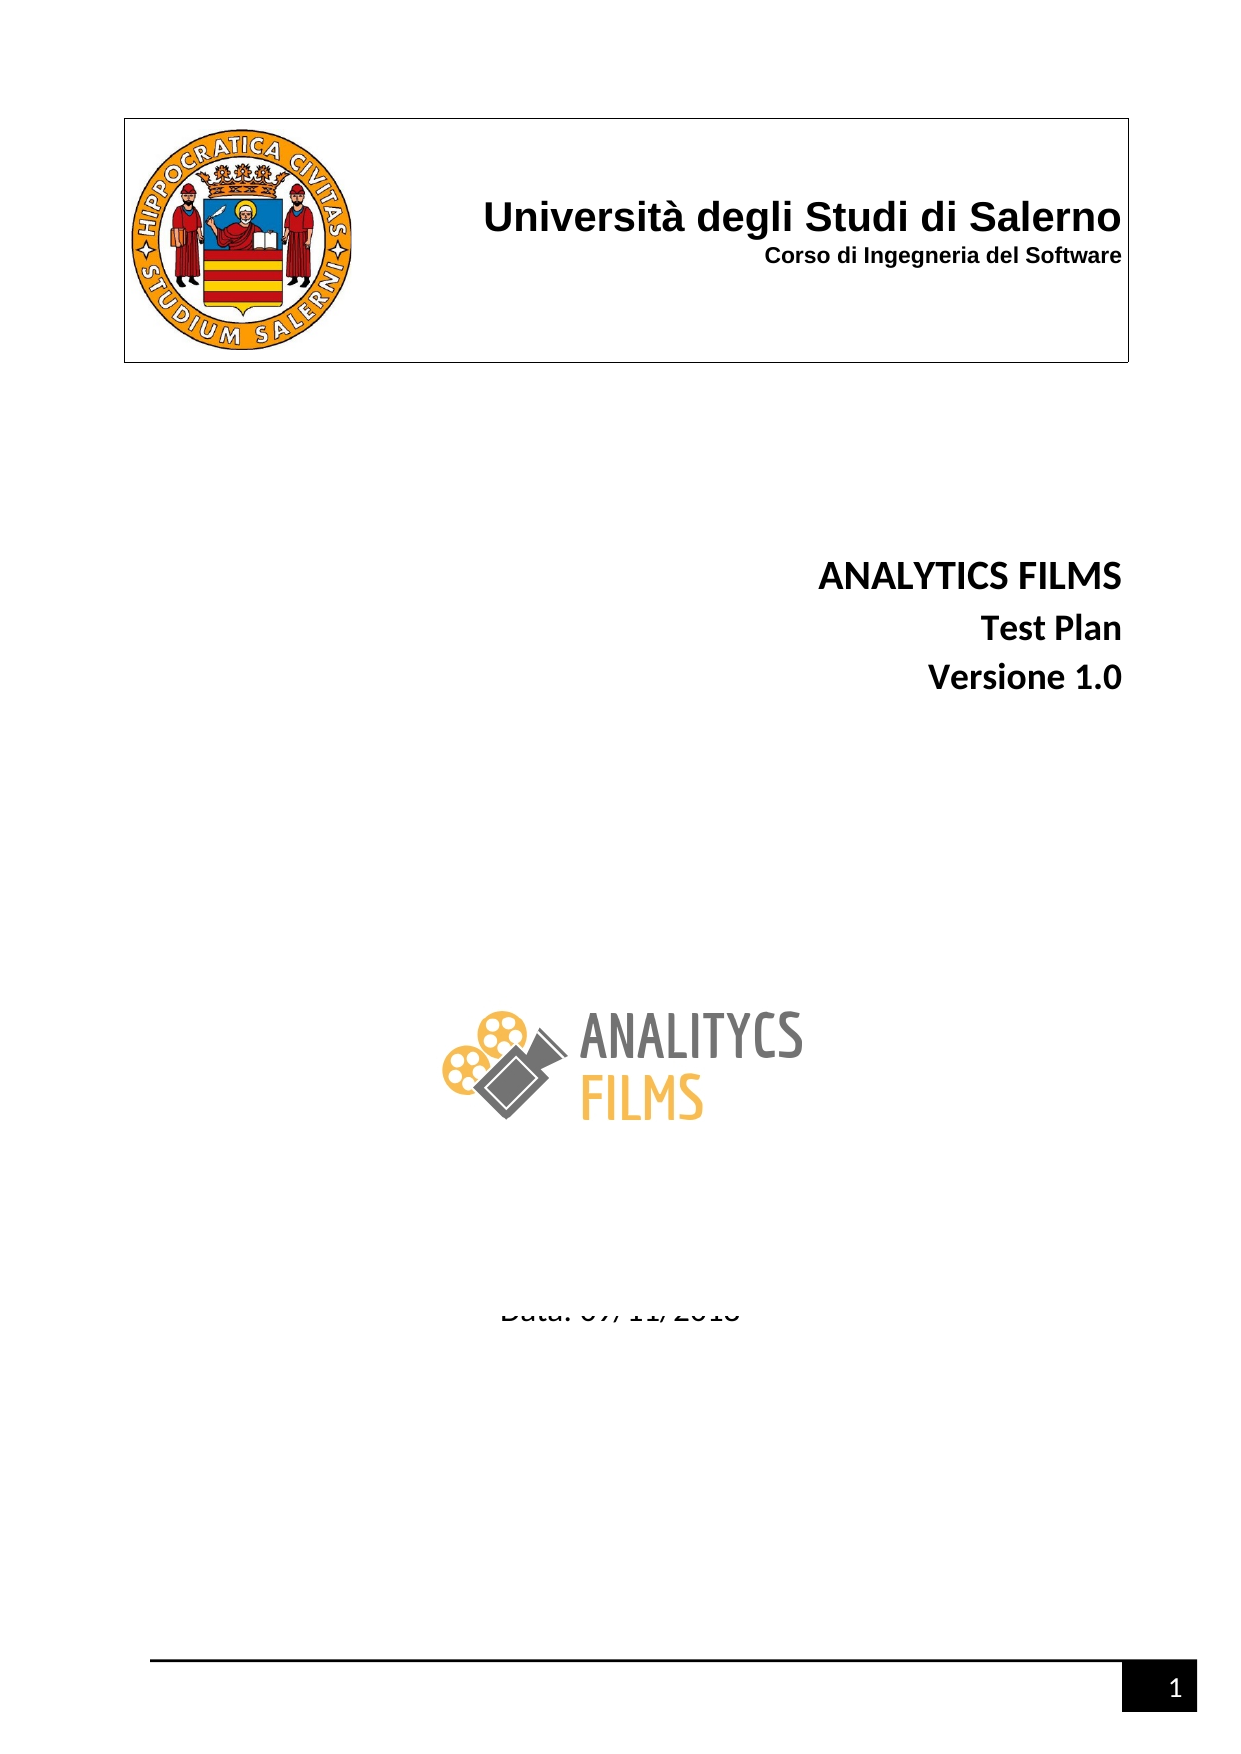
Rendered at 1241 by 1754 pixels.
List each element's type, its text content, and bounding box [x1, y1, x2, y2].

picture [372, 822, 867, 1316]
picture [131, 129, 352, 350]
text Data: 09/11/2018 [118, 1289, 1122, 1330]
table_header Università degli Studi di Salerno Corso di Ingegneria del Software [125, 119, 1128, 362]
text ANALYTICS FILMS Test Plan Versione 1.0 [118, 549, 1122, 699]
